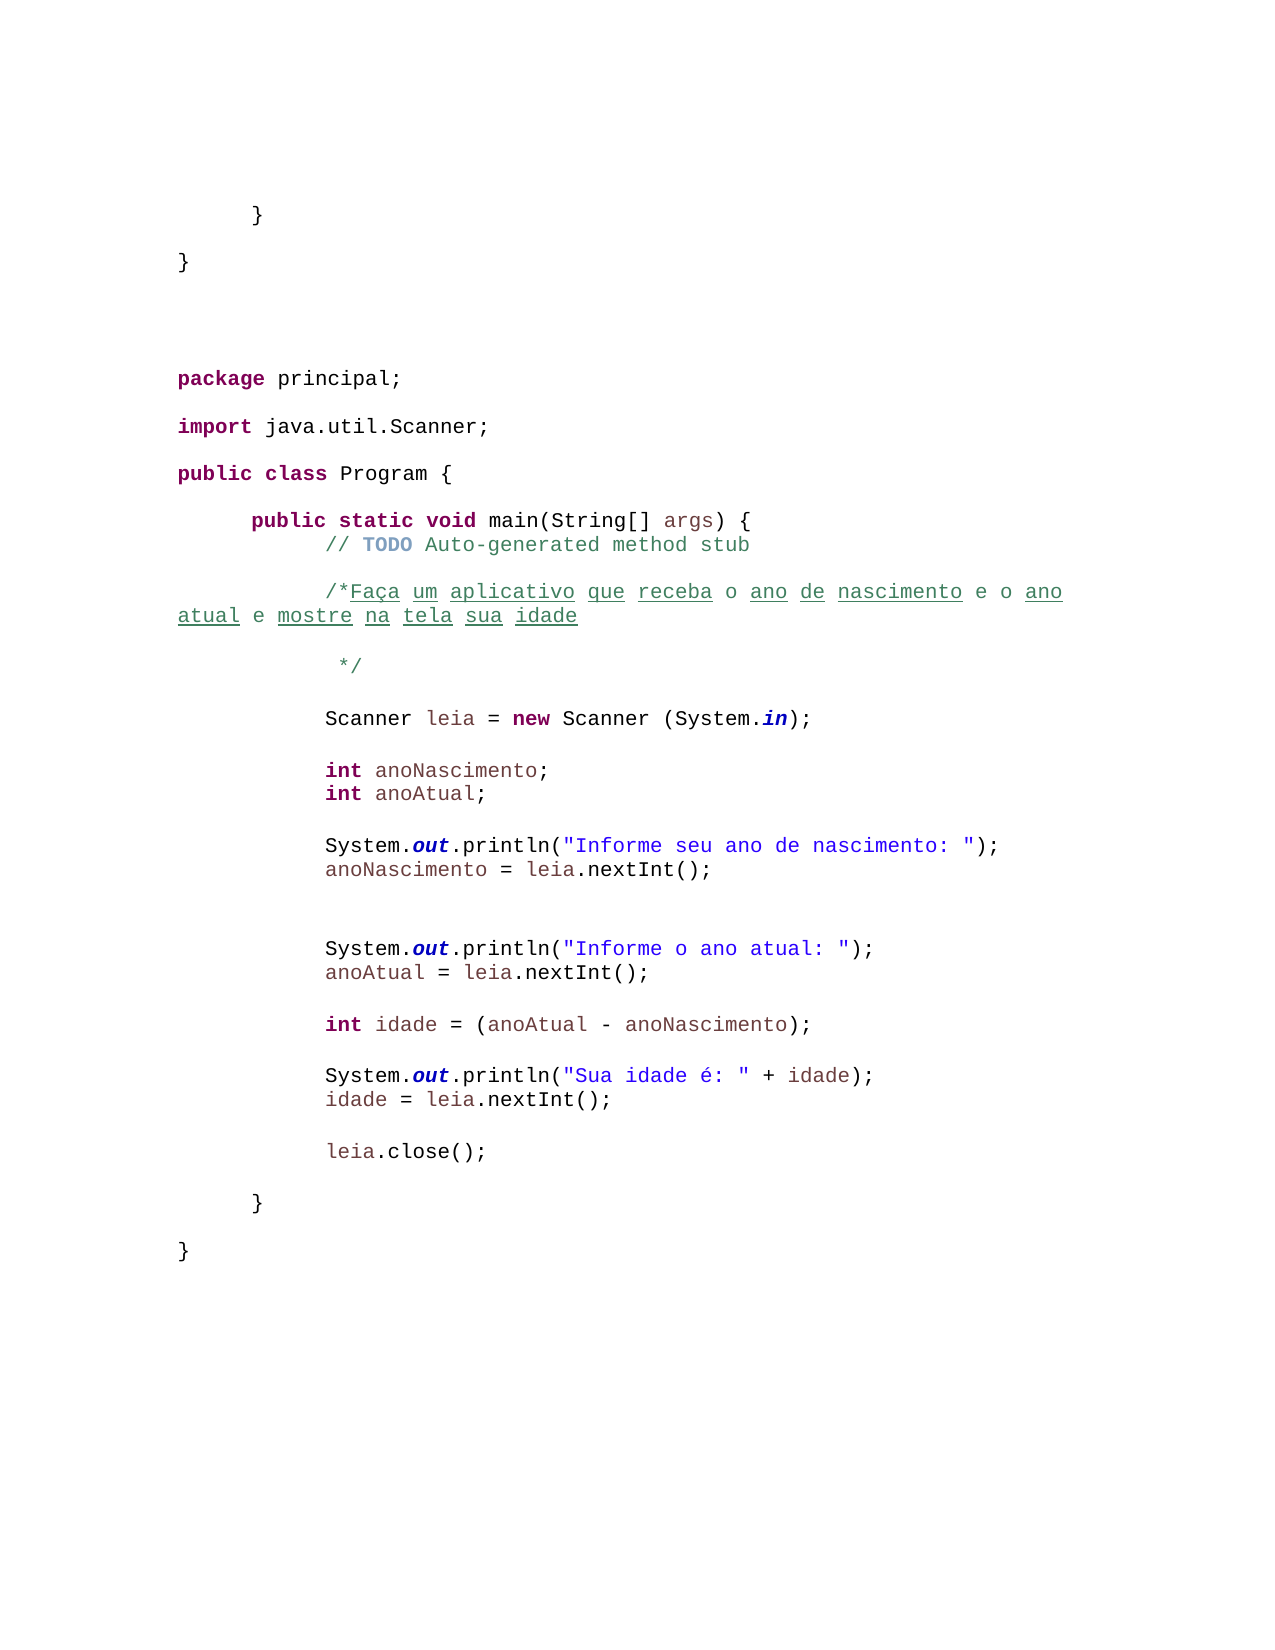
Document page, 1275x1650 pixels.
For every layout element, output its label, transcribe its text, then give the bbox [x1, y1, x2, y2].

text leia.close(); [177, 1141, 1098, 1164]
text import java.util.Scanner; [177, 416, 1098, 439]
text System.out.println("Informe seu ano de nascimento: "); [177, 835, 1098, 859]
text anoNascimento = leia.nextInt(); [177, 859, 1098, 882]
text public class Program { [177, 463, 1098, 487]
text } [177, 1192, 1098, 1216]
text public static void main(String[] args) { [177, 510, 1098, 534]
text /*Faça um aplicativo que receba o ano de nascimento e o ano atual e mostre na tela sua idade [177, 581, 1098, 628]
text System.out.println("Informe o ano atual: "); [177, 938, 1098, 962]
text // TODO Auto-generated method stub [177, 534, 1098, 557]
text int idade = (anoAtual - anoNascimento); [177, 1014, 1098, 1037]
text package principal; [177, 368, 1098, 392]
text } [177, 251, 1098, 274]
text anoAtual = leia.nextInt(); [177, 962, 1098, 986]
text int anoAtual; [177, 783, 1098, 807]
text int anoNascimento; [177, 760, 1098, 783]
text } [177, 1240, 1098, 1263]
text */ [177, 656, 1098, 680]
text } [177, 204, 1098, 227]
text System.out.println("Sua idade é: " + idade); [177, 1065, 1098, 1089]
text Scanner leia = new Scanner (System.in); [177, 708, 1098, 732]
text idade = leia.nextInt(); [177, 1089, 1098, 1113]
